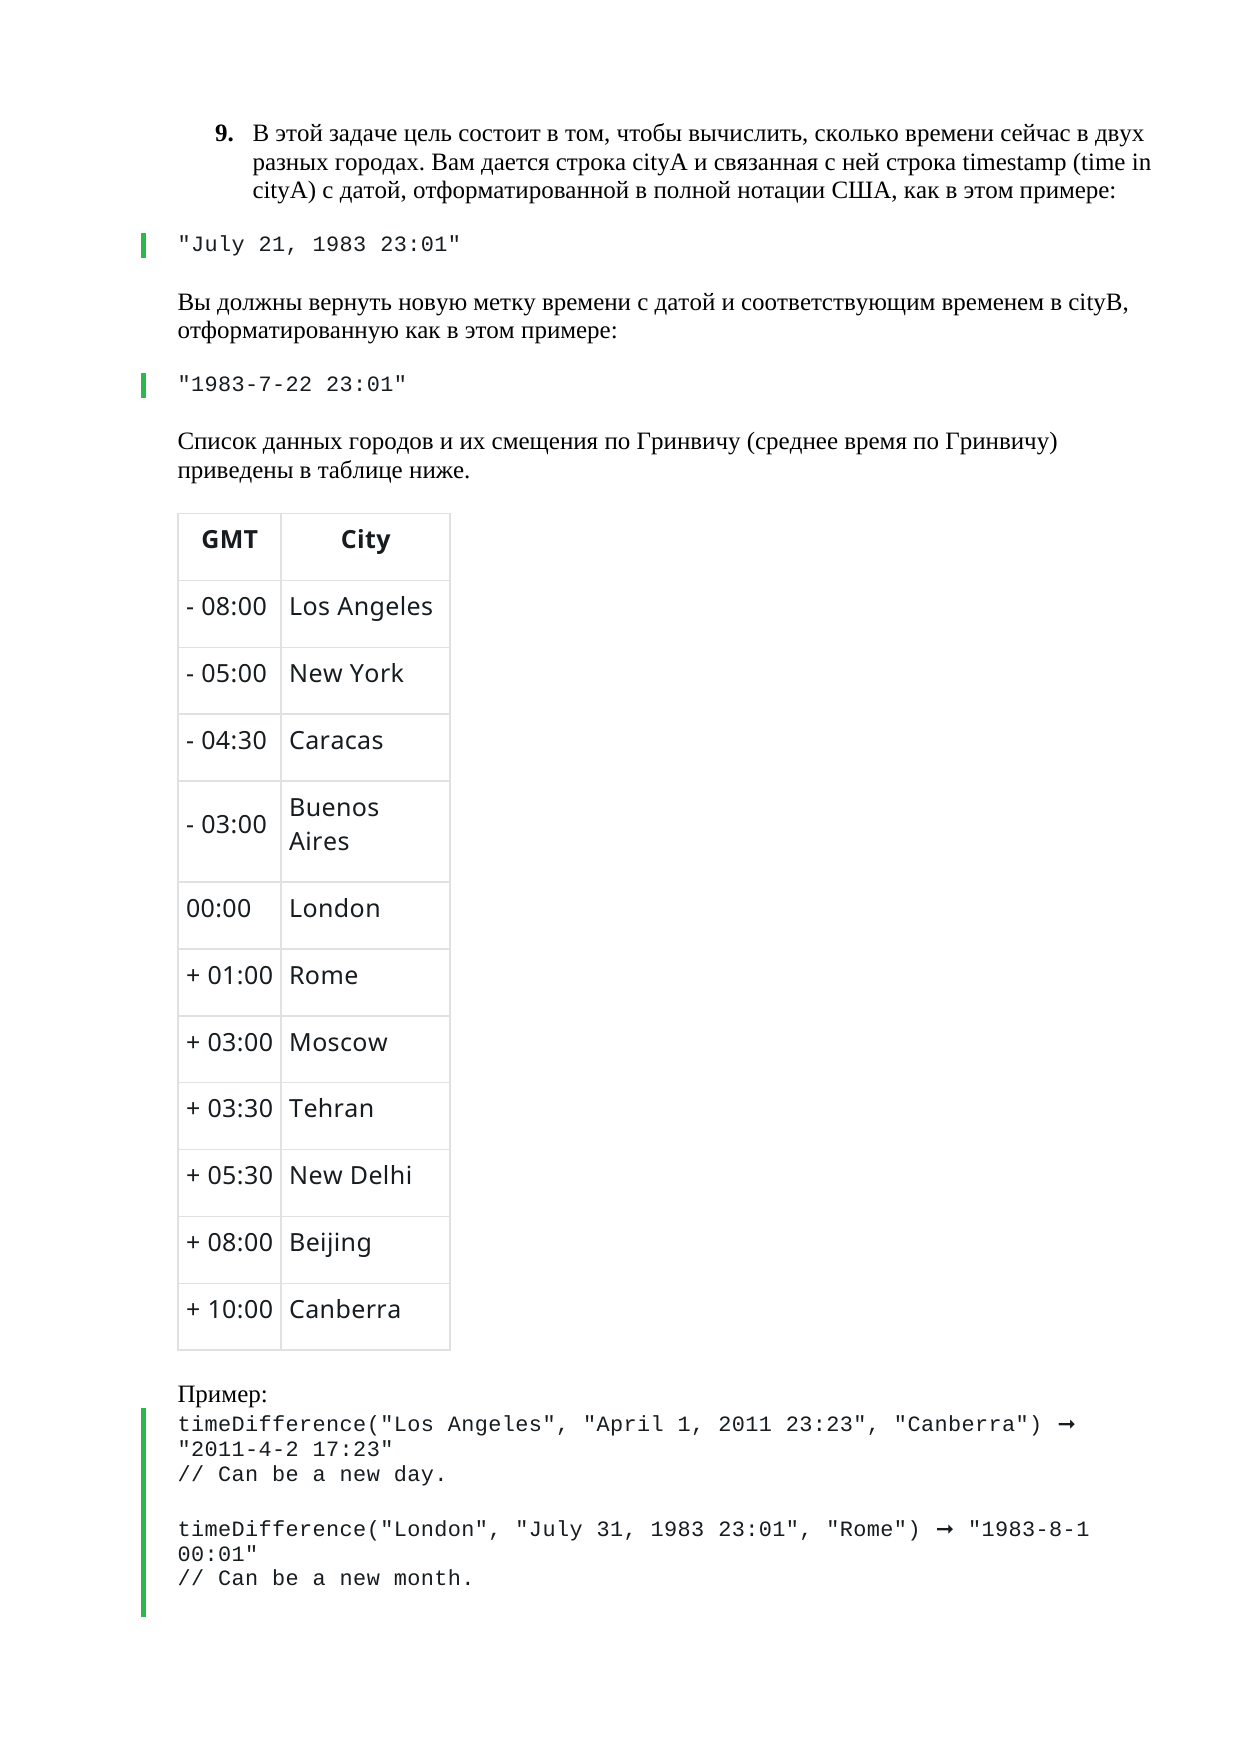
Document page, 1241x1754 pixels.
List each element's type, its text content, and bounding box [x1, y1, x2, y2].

table_cell - 04:30 [179, 715, 280, 780]
text "1983-7-22 23:01" [177, 373, 1152, 398]
text "July 21, 1983 23:01" [177, 233, 1152, 258]
table_cell + 03:00 [179, 1017, 280, 1082]
text Пример: [177, 1379, 1152, 1408]
table_cell Beijing [282, 1217, 449, 1282]
text // Can be a new day. [177, 1463, 1152, 1488]
table_cell - 03:00 [179, 782, 280, 881]
table_cell + 10:00 [179, 1284, 280, 1349]
table_cell Canberra [282, 1284, 449, 1349]
table_cell + 08:00 [179, 1217, 280, 1282]
table_cell Buenos Aires [282, 782, 449, 881]
table_cell Los Angeles [282, 581, 449, 646]
table_cell 00:00 [179, 883, 280, 948]
table_cell Tehran [282, 1083, 449, 1149]
text // Can be a new month. [177, 1567, 1152, 1592]
table_header City [282, 514, 449, 579]
table_cell - 05:00 [179, 648, 280, 713]
table_header GMT [179, 514, 280, 579]
table_cell - 08:00 [179, 581, 280, 646]
table_cell Caracas [282, 715, 449, 780]
list В этой задаче цель состоит в том, чтобы вычислить, сколько времени сейчас в двух разных городах. Вам дается строка cityA и связанная с ней строка timestamp (time in cityA) с датой, отформатированной в полной нотации США, как в этом примере: [215, 118, 1152, 204]
table_cell Rome [282, 950, 449, 1015]
table_cell + 01:00 [179, 950, 280, 1015]
text timeDifference("London", "July 31, 1983 23:01", "Rome") ➞ "1983-8-1 00:01" [177, 1513, 1152, 1567]
text Список данных городов и их смещения по Гринвичу (среднее время по Гринвичу) приведены в таблице ниже. [177, 426, 1152, 484]
table_cell + 03:30 [179, 1083, 280, 1149]
table_cell London [282, 883, 449, 948]
table_cell + 05:30 [179, 1150, 280, 1216]
table_cell New York [282, 648, 449, 713]
text Вы должны вернуть новую метку времени с датой и соответствующим временем в cityB, отформатированную как в этом примере: [177, 287, 1152, 344]
table_cell Moscow [282, 1017, 449, 1082]
text timeDifference("Los Angeles", "April 1, 2011 23:23", "Canberra") ➞ "2011-4-2 17:23" [177, 1408, 1152, 1463]
table_cell New Delhi [282, 1150, 449, 1216]
